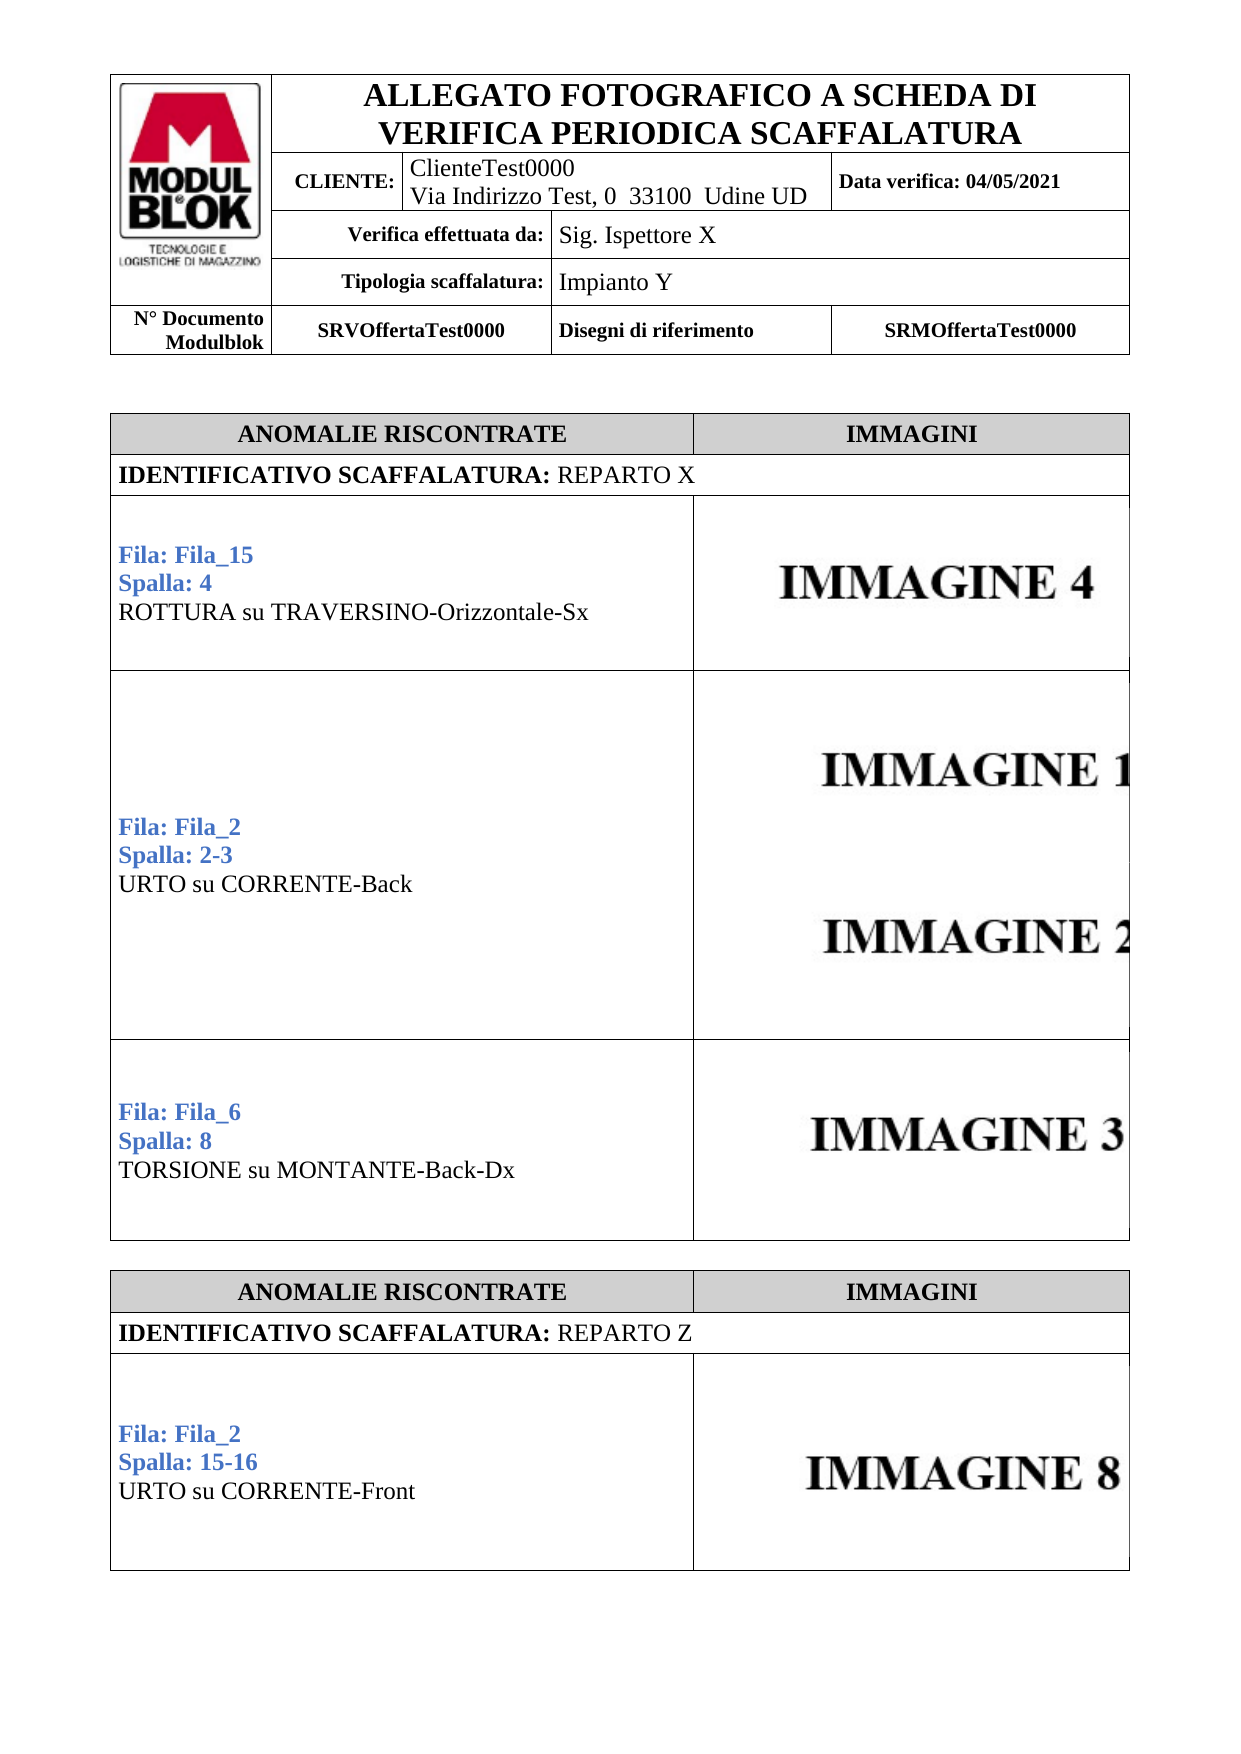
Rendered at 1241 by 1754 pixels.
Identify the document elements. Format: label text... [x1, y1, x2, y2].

table_header ANOMALIE RISCONTRATE [111, 1271, 693, 1312]
table_cell [694, 671, 1129, 1039]
table_cell Fila: Fila_2 Spalla: 2-3 URTO su CORRENTE-Back [111, 671, 693, 1039]
picture [737, 683, 1130, 1027]
table_cell [694, 1354, 1129, 1569]
table_cell Fila: Fila_15 Spalla: 4 ROTTURA su TRAVERSINO-Orizzontale-Sx [111, 496, 693, 669]
table_header IMMAGINI [694, 1271, 1129, 1312]
table_cell Fila: Fila_6 Spalla: 8 TORSIONE su MONTANTE-Back-Dx [111, 1040, 693, 1240]
table_cell [694, 1040, 1129, 1240]
table_header IMMAGINI [694, 414, 1129, 454]
picture [737, 1366, 1130, 1557]
table_header ANOMALIE RISCONTRATE [111, 414, 693, 454]
picture [737, 508, 1130, 657]
table_cell [694, 496, 1129, 669]
table_cell IDENTIFICATIVO SCAFFALATURA: REPARTO X [111, 455, 1129, 495]
picture [737, 1052, 1130, 1228]
table_cell Fila: Fila_2 Spalla: 15-16 URTO su CORRENTE-Front [111, 1354, 693, 1569]
table_cell IDENTIFICATIVO SCAFFALATURA: REPARTO Z [111, 1313, 1129, 1353]
